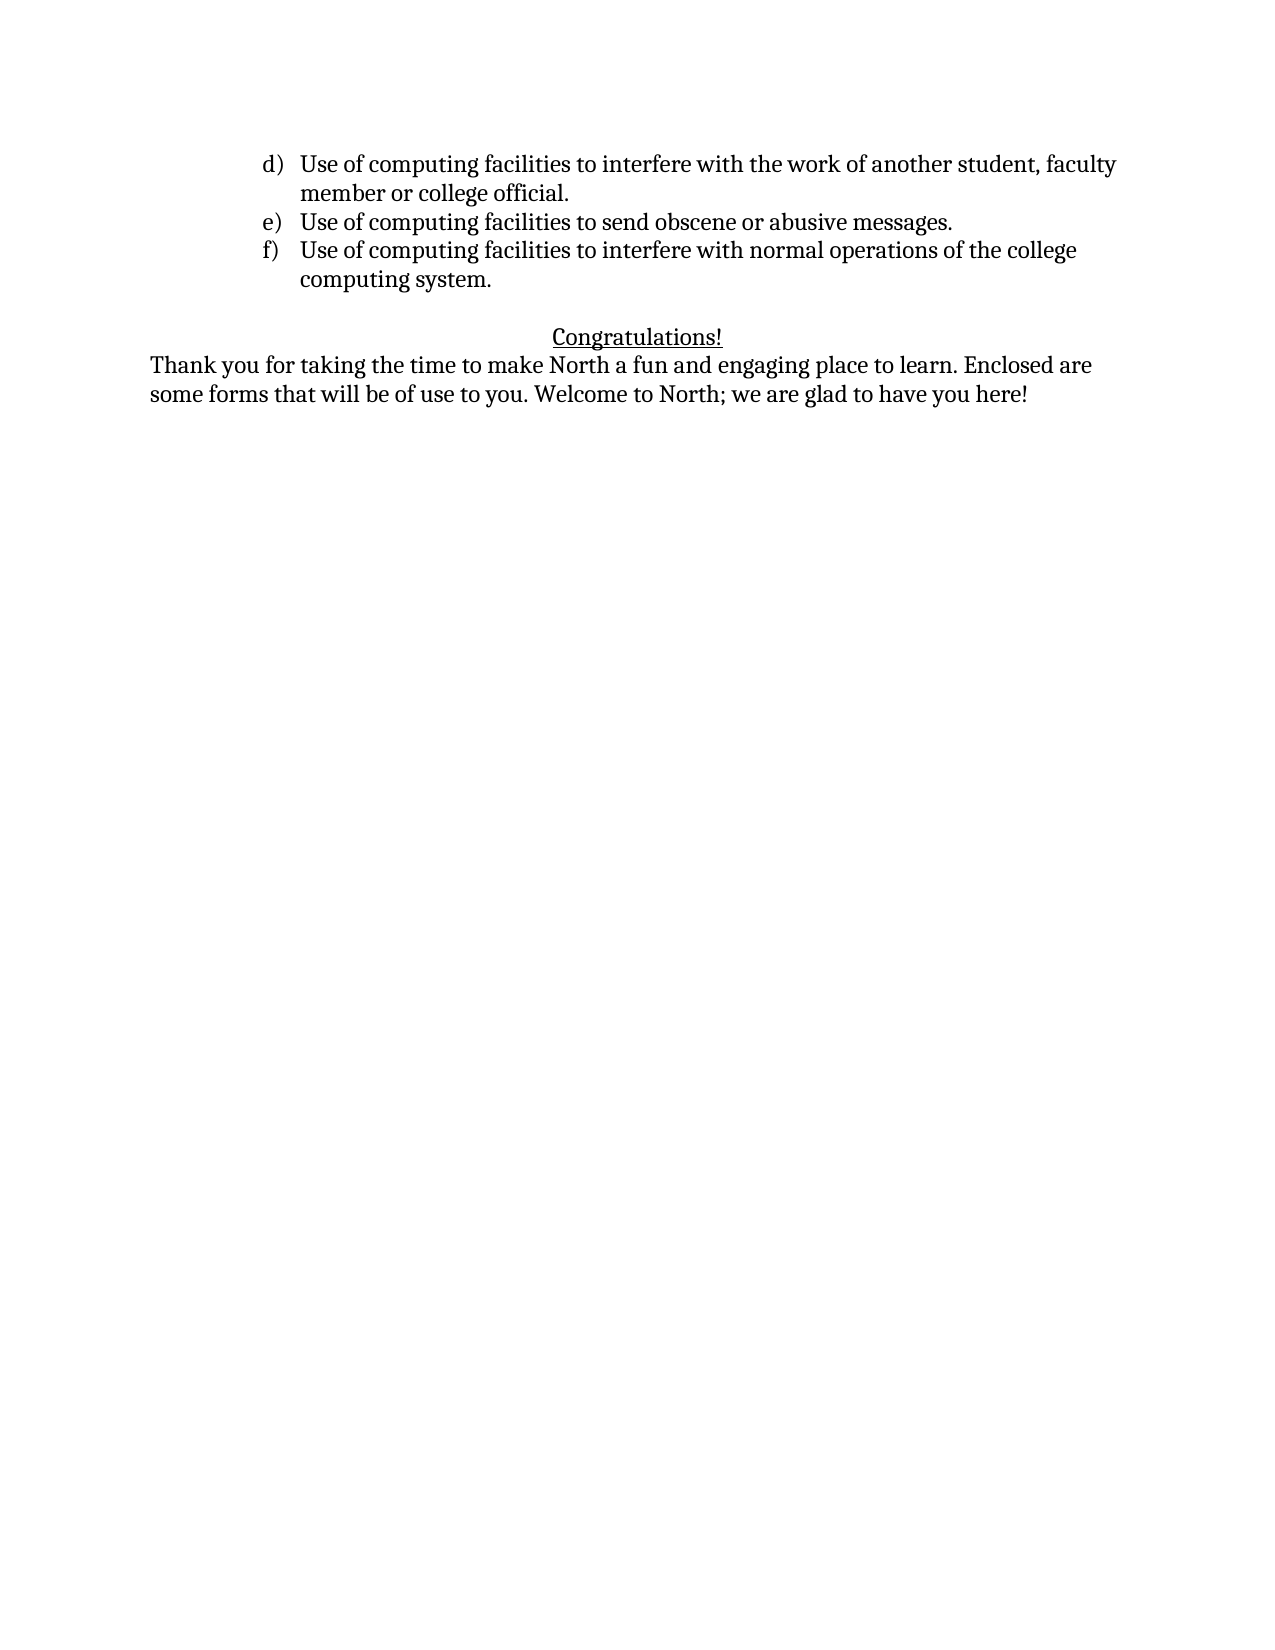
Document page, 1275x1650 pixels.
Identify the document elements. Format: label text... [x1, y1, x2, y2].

text Thank you for taking the time to make North a fun and engaging place to learn. Enclosed are some forms that will be of use to you. Welcome to North; we are glad to have you here! [150, 351, 1125, 409]
list Use of computing facilities to interfere with normal operations of the college computing system. [262, 236, 1125, 294]
list Use of computing facilities to send obscene or abusive messages. [262, 207, 1125, 236]
text Congratulations! [150, 322, 1125, 351]
list Use of computing facilities to interfere with the work of another student, faculty member or college official. [262, 150, 1125, 207]
